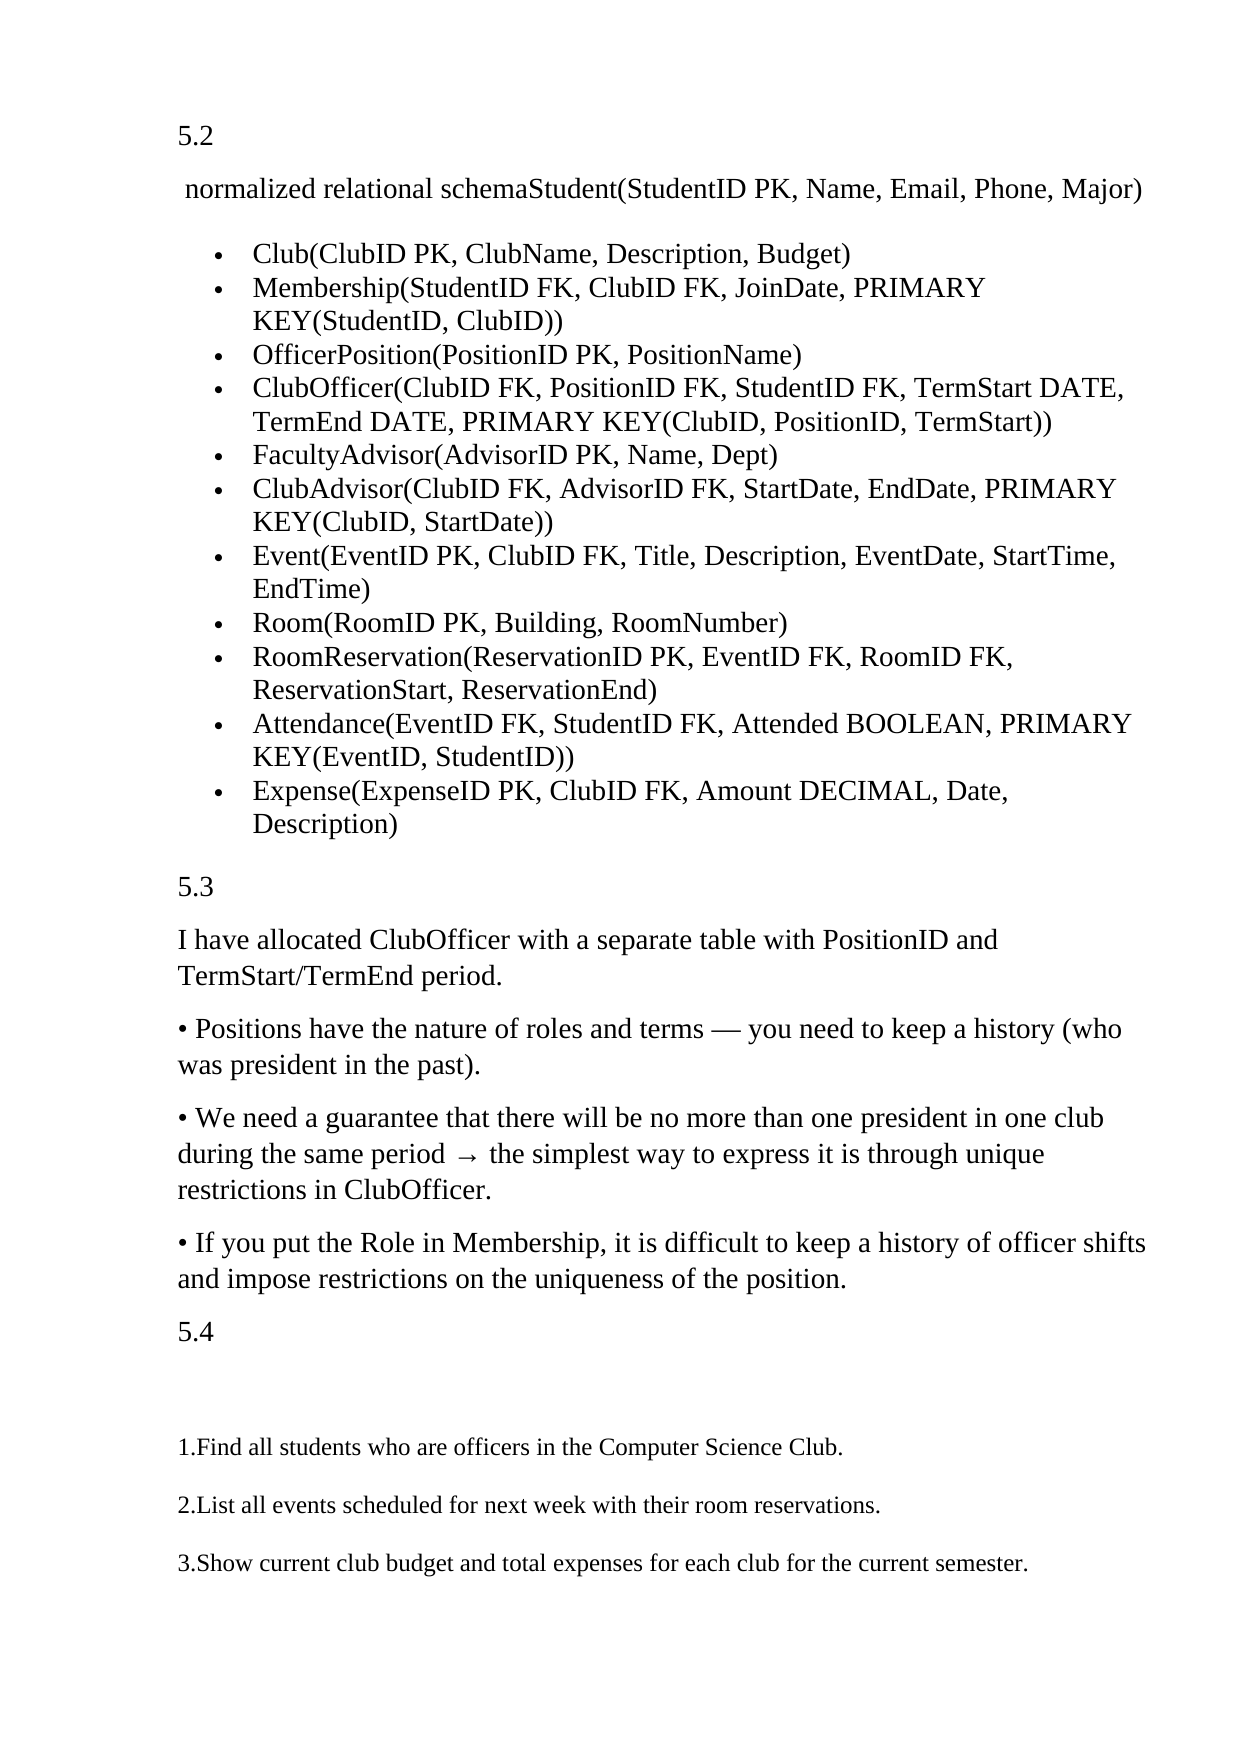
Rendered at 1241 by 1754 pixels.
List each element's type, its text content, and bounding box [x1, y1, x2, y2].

list FacultyAdvisor(AdvisorID PK, Name, Dept) [215, 437, 1152, 471]
list Club(ClubID PK, ClubName, Description, Budget) [215, 236, 1152, 270]
list Attendance(EventID FK, StudentID FK, Attended BOOLEAN, PRIMARY KEY(EventID, StudentID)) [215, 706, 1152, 773]
text 2.List all events scheduled for next week with their room reservations. [177, 1490, 1152, 1519]
list ClubAdvisor(ClubID FK, AdvisorID FK, StartDate, EndDate, PRIMARY KEY(ClubID, StartDate)) [215, 471, 1152, 538]
text 5.4 [177, 1314, 1152, 1347]
text 5.3 [177, 869, 1152, 903]
list Room(RoomID PK, Building, RoomNumber) [215, 605, 1152, 639]
list Membership(StudentID FK, ClubID FK, JoinDate, PRIMARY KEY(StudentID, ClubID)) [215, 270, 1152, 337]
list RoomReservation(ReservationID PK, EventID FK, RoomID FK, ReservationStart, ReservationEnd) [215, 639, 1152, 706]
list OfficerPosition(PositionID PK, PositionName) [215, 337, 1152, 370]
text I have allocated ClubOfficer with a separate table with PositionID and TermStart/TermEnd period. [177, 922, 1152, 992]
text 5.2 [177, 118, 1152, 152]
text normalized relational schemaStudent(StudentID PK, Name, Email, Phone, Major) [177, 171, 1152, 204]
list ClubOfficer(ClubID FK, PositionID FK, StudentID FK, TermStart DATE, TermEnd DATE, PRIMARY KEY(ClubID, PositionID, TermStart)) [215, 370, 1152, 437]
text 3.Show current club budget and total expenses for each club for the current semester. [177, 1548, 1152, 1577]
list Expense(ExpenseID PK, ClubID FK, Amount DECIMAL, Date, Description) [215, 773, 1152, 840]
list Event(EventID PK, ClubID FK, Title, Description, EventDate, StartTime, EndTime) [215, 538, 1152, 605]
text • If you put the Role in Membership, it is difficult to keep a history of officer shifts and impose restrictions on the uniqueness of the position. [177, 1225, 1152, 1295]
text 1.Find all students who are officers in the Computer Science Club. [177, 1432, 1152, 1461]
text • Positions have the nature of roles and terms — you need to keep a history (who was president in the past). [177, 1011, 1152, 1081]
text • We need a guarantee that there will be no more than one president in one club during the same period → the simplest way to express it is through unique restrictions in ClubOfficer. [177, 1100, 1152, 1206]
